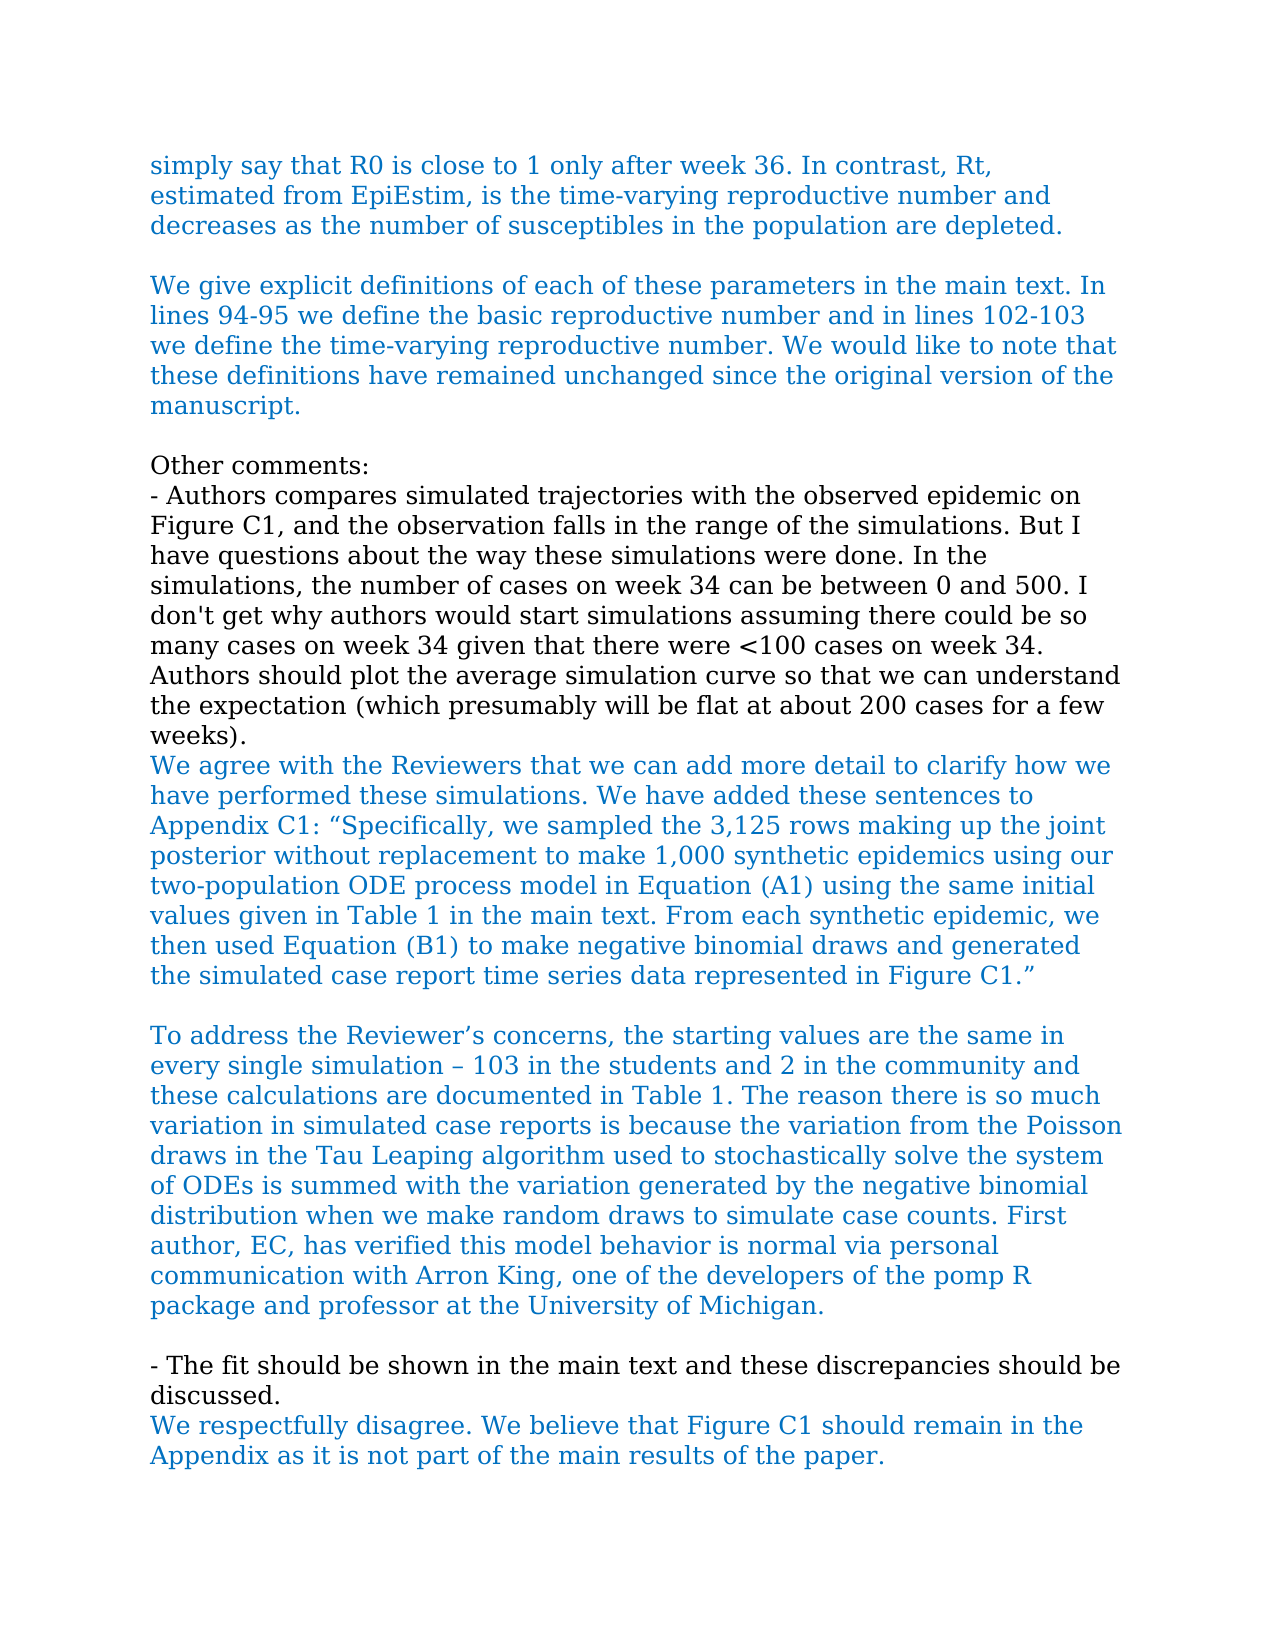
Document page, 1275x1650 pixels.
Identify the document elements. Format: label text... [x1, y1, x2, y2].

text To address the Reviewer’s concerns, the starting values are the same in every single simulation – 103 in the students and 2 in the community and these calculations are documented in Table 1. The reason there is so much variation in simulated case reports is because the variation from the Poisson draws in the Tau Leaping algorithm used to stochastically solve the system of ODEs is summed with the variation generated by the negative binomial distribution when we make random draws to simulate case counts. First author, EC, has verified this model behavior is normal via personal communication with Arron King, one of the developers of the pomp R package and professor at the University of Michigan. [150, 1020, 1125, 1320]
text We respectfully disagree. We believe that Figure C1 should remain in the Appendix as it is not part of the main results of the paper. [150, 1410, 1125, 1470]
text - The fit should be shown in the main text and these discrepancies should be discussed. [150, 1320, 1125, 1410]
text We give explicit definitions of each of these parameters in the main text. In lines 94-95 we define the basic reproductive number and in lines 102-103 we define the time-varying reproductive number. We would like to note that these definitions have remained unchanged since the original version of the manuscript. [150, 270, 1125, 420]
text We agree with the Reviewers that we can add more detail to clarify how we have performed these simulations. We have added these sentences to Appendix C1: “Specifically, we sampled the 3,125 rows making up the joint posterior without replacement to make 1,000 synthetic epidemics using our two-population ODE process model in Equation (A1) using the same initial values given in Table 1 in the main text. From each synthetic epidemic, we then used Equation (B1) to make negative binomial draws and generated the simulated case report time series data represented in Figure C1.” [150, 750, 1125, 990]
text Other comments: - Authors compares simulated trajectories with the observed epidemic on Figure C1, and the observation falls in the range of the simulations. But I have questions about the way these simulations were done. In the simulations, the number of cases on week 34 can be between 0 and 500. I don't get why authors would start simulations assuming there could be so many cases on week 34 given that there were <100 cases on week 34. Authors should plot the average simulation curve so that we can understand the expectation (which presumably will be flat at about 200 cases for a few weeks). [150, 420, 1125, 750]
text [150, 150, 1125, 240]
